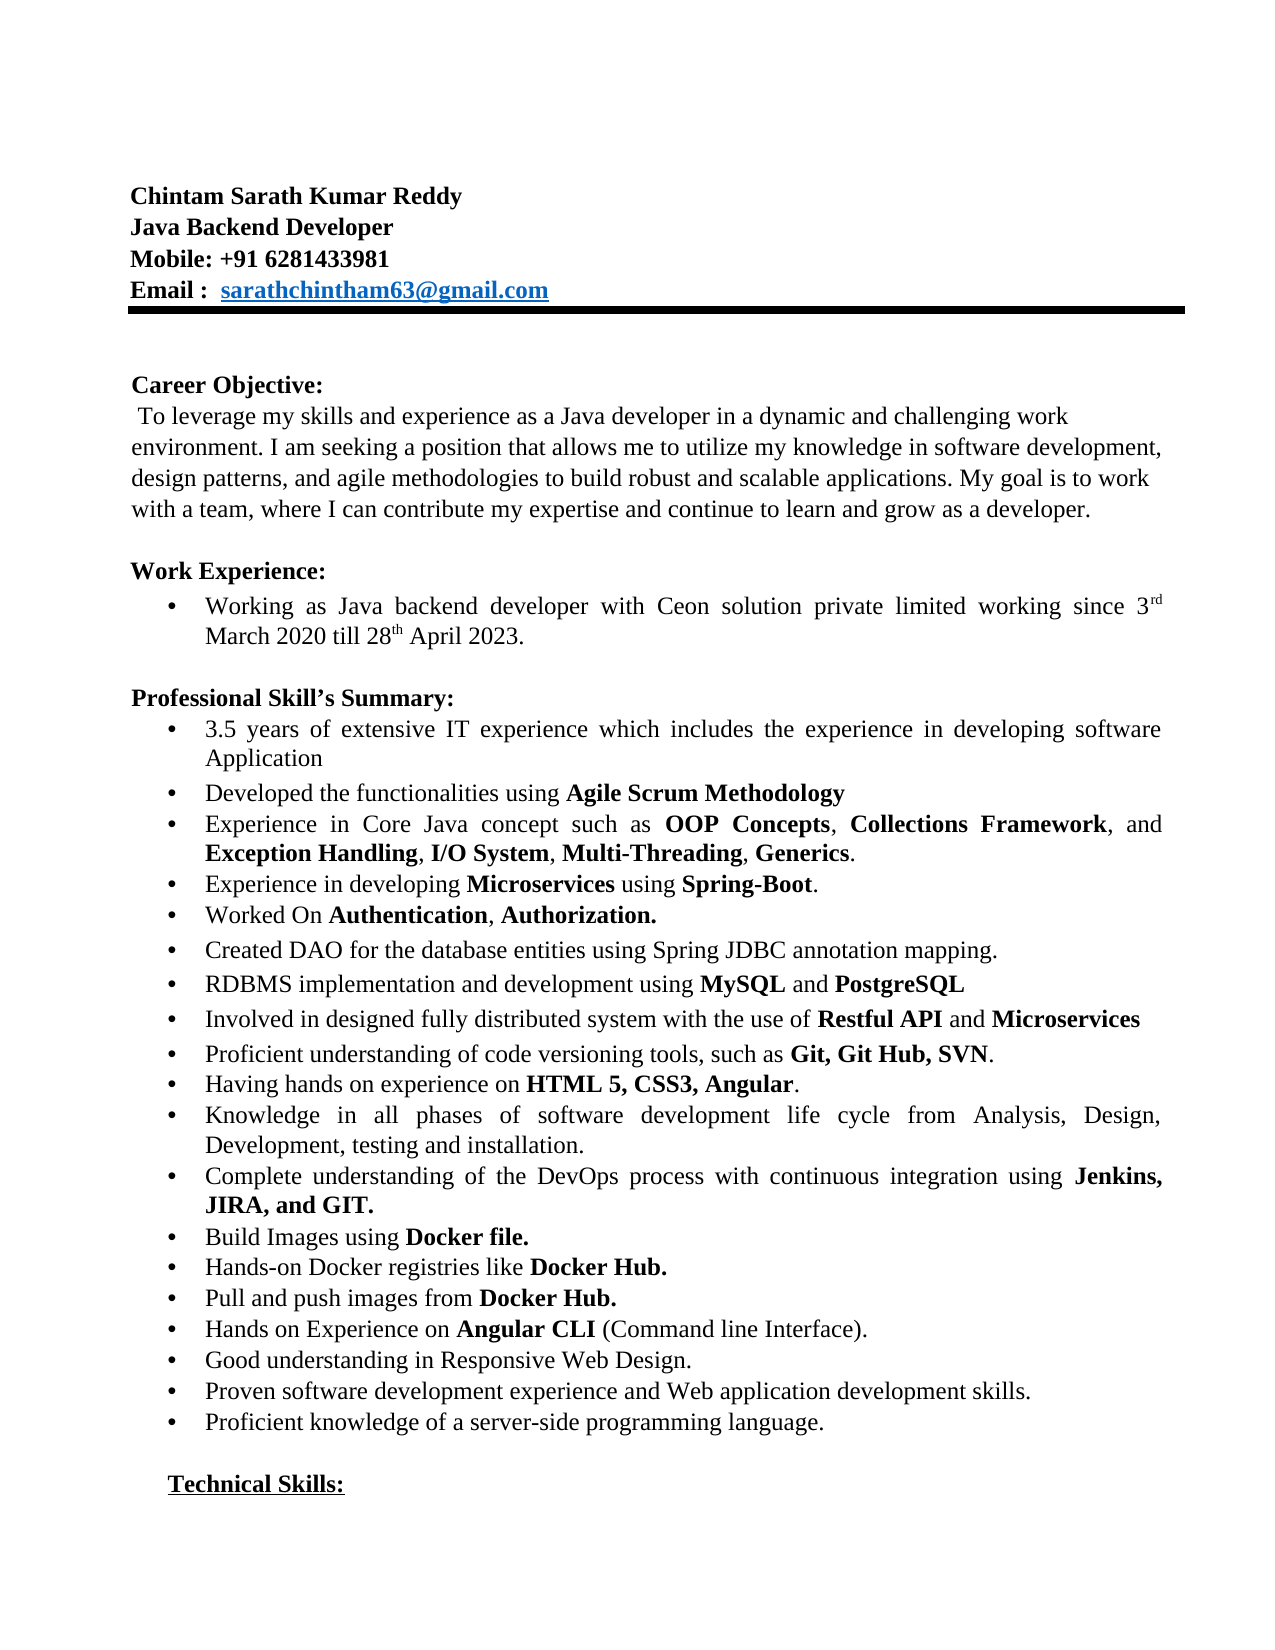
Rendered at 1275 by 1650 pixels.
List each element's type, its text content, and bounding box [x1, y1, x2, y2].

list Worked On Authentication, Authorization. [167, 900, 1162, 929]
text Mobile: +91 6281433981 [130, 244, 1162, 272]
list Hands on Experience on Angular CLI (Command line Interface). [167, 1314, 1162, 1343]
list Created DAO for the database entities using Spring JDBC annotation mapping. [167, 935, 1162, 964]
text Email : sarathchintham63@gmail.com [130, 275, 1162, 304]
list Knowledge in all phases of software development life cycle from Analysis, Design, Development, testing and installation. [167, 1100, 1162, 1159]
text Java Backend Developer [130, 212, 1162, 241]
list Pull and push images from Docker Hub. [167, 1283, 1162, 1312]
list 3.5 years of extensive IT experience which includes the experience in developing software Application [167, 714, 1162, 772]
list Proficient understanding of code versioning tools, such as Git, Git Hub, SVN. [167, 1038, 1162, 1067]
list Experience in developing Microservices using Spring-Boot. [167, 869, 1162, 898]
list Experience in Core Java concept such as OOP Concepts, Collections Framework, and Exception Handling, I/O System, Multi-Threading, Generics. [167, 809, 1162, 867]
text Professional Skill’s Summary: [131, 683, 1162, 711]
text Chintam Sarath Kumar Reddy [130, 181, 1162, 210]
text Technical Skills: [167, 1469, 1162, 1498]
list Complete understanding of the DevOps process with continuous integration using Jenkins, JIRA, and GIT. [167, 1161, 1162, 1219]
list Developed the functionalities using Agile Scrum Methodology [167, 778, 1162, 807]
list Working as Java backend developer with Ceon solution private limited working since 3rd March 2020 till 28th April 2023. [167, 591, 1162, 649]
text To leverage my skills and experience as a Java developer in a dynamic and challenging work environment. I am seeking a position that allows me to utilize my knowledge in software development, design patterns, and agile methodologies to build robust and scalable applications. My goal is to work with a team, where I can contribute my expertise and continue to learn and grow as a developer. [131, 401, 1162, 523]
list Build Images using Docker file. [167, 1221, 1162, 1250]
list Involved in designed fully distributed system with the use of Restful API and Microservices [167, 1004, 1162, 1033]
list Hands-on Docker registries like Docker Hub. [167, 1252, 1162, 1281]
list Proficient knowledge of a server-side programming language. [167, 1407, 1162, 1436]
text Work Experience: [130, 556, 1162, 585]
text Career Objective: [131, 370, 1162, 398]
list Proven software development experience and Web application development skills. [167, 1376, 1162, 1405]
list Good understanding in Responsive Web Design. [167, 1345, 1162, 1374]
list RDBMS implementation and development using MySQL and PostgreSQL [167, 969, 1162, 998]
list Having hands on experience on HTML 5, CSS3, Angular. [167, 1069, 1162, 1098]
